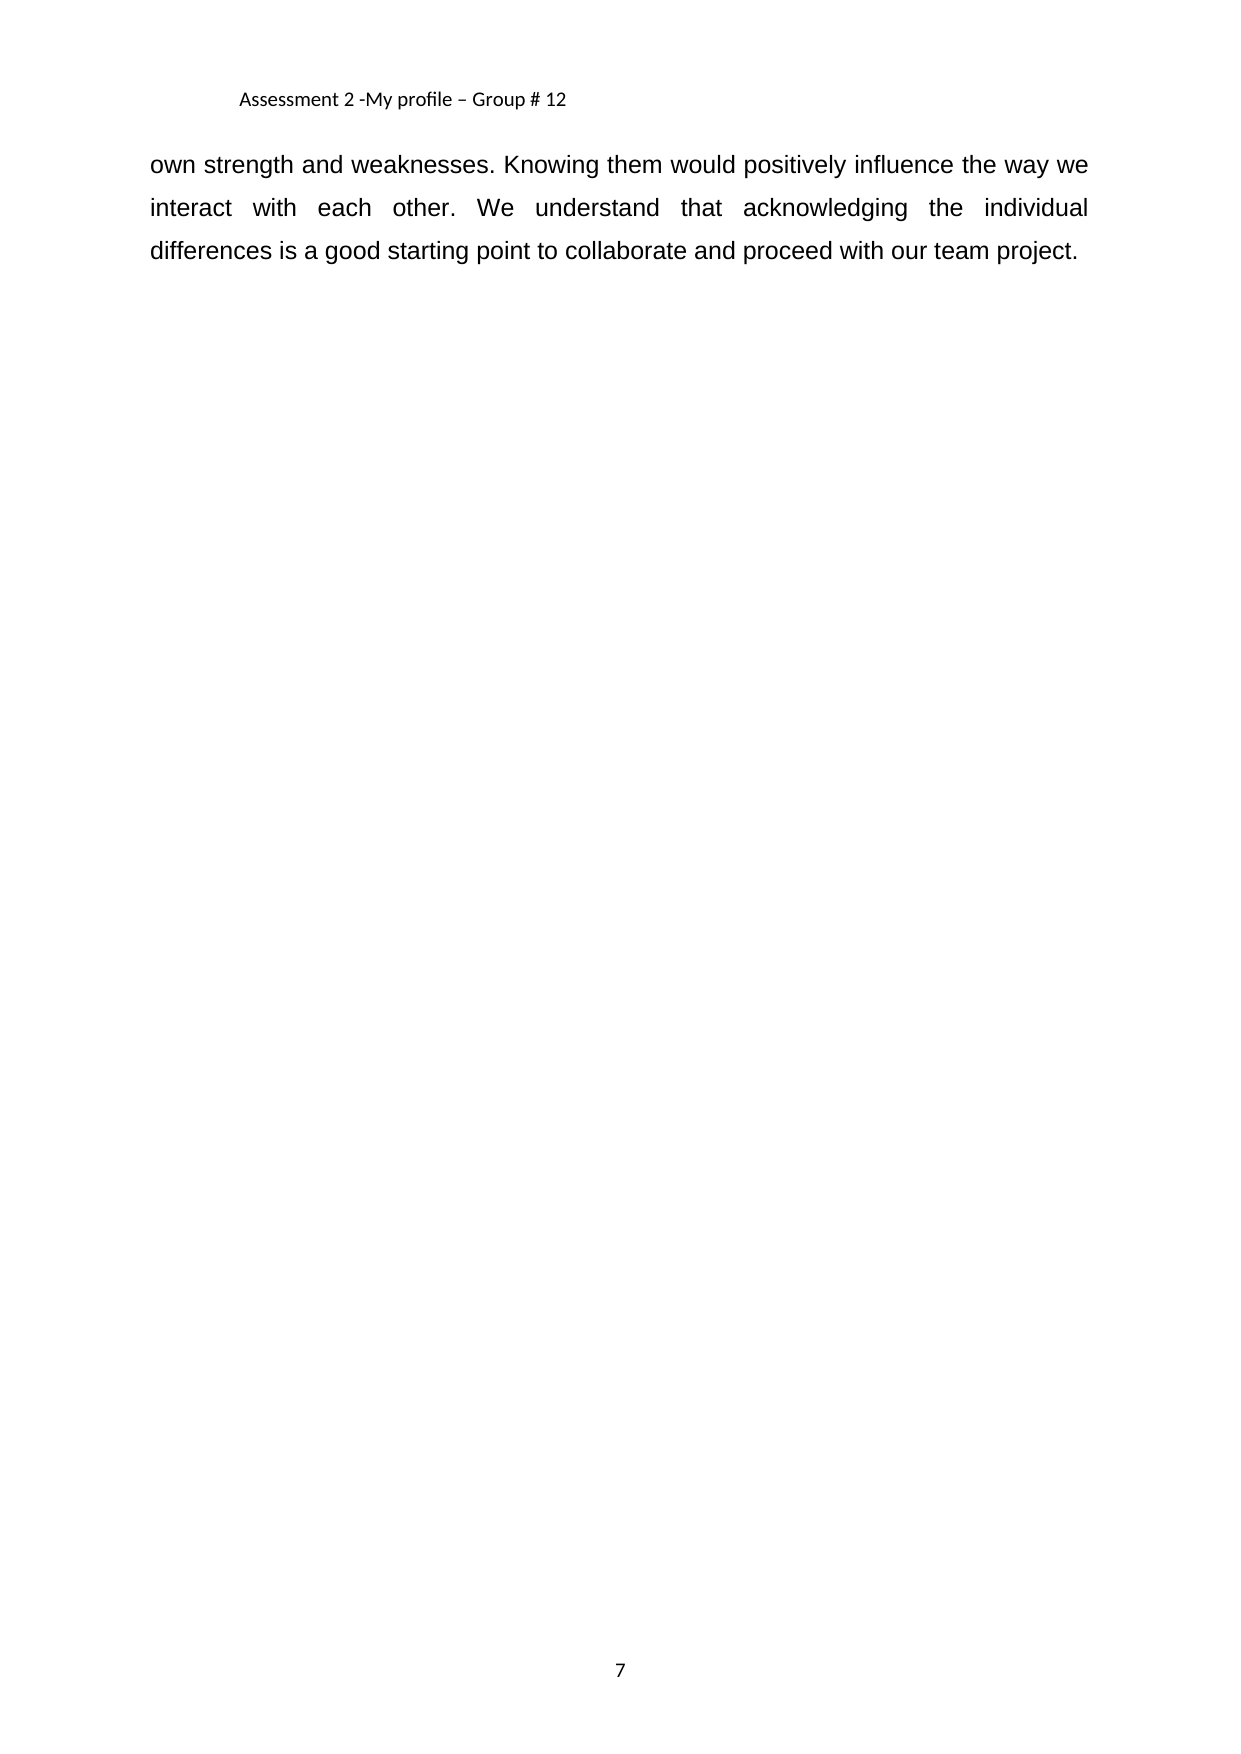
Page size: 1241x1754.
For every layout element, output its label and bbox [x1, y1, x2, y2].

text [150, 150, 1090, 265]
